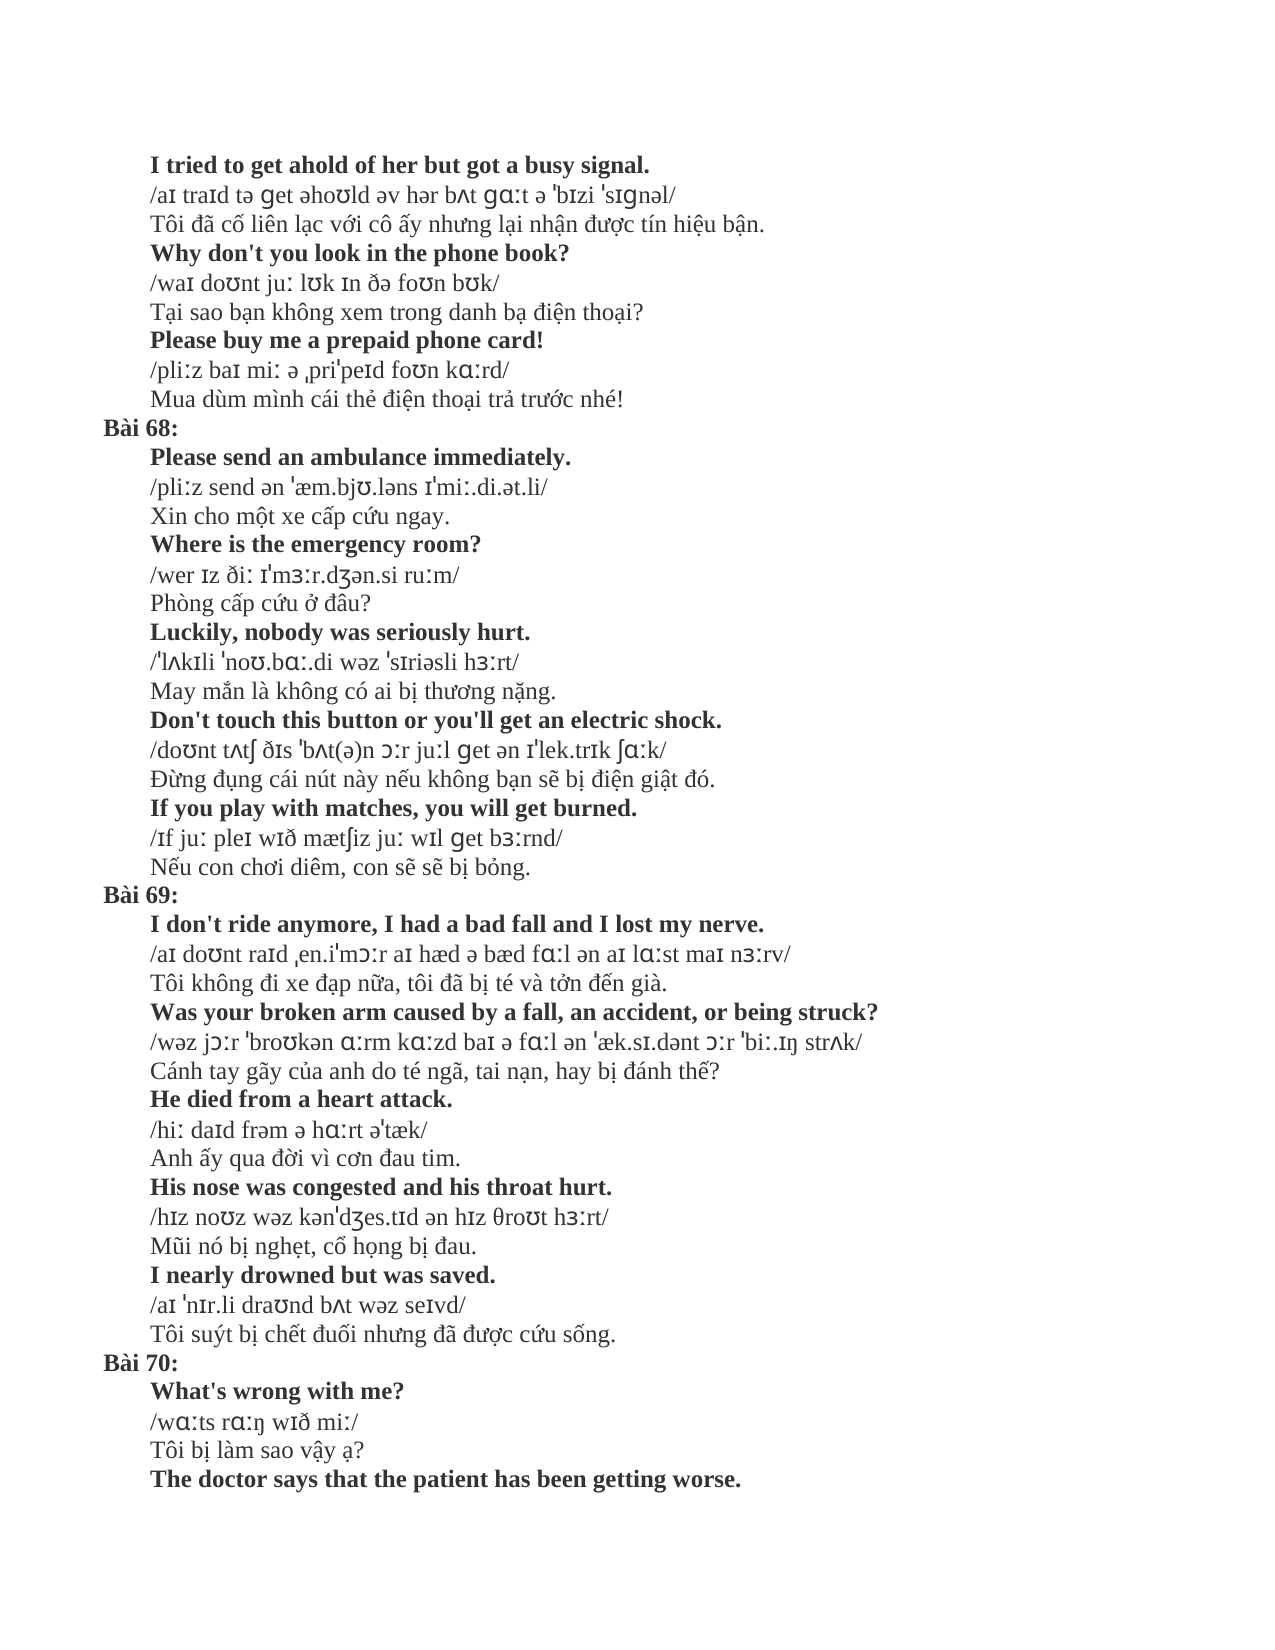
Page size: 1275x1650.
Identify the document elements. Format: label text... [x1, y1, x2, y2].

text Don't touch this button or you'll get an electric shock. [150, 705, 1125, 734]
text /waɪ doʊnt juː lʊk ɪn ðə foʊn bʊk/ [150, 266, 1125, 297]
text /aɪ ˈnɪr.li draʊnd bʌt wəz seɪvd/ [150, 1289, 1125, 1319]
text /aɪ doʊnt raɪd ˌen.iˈmɔːr aɪ hæd ə bæd fɑːl ən aɪ lɑːst maɪ nɜːrv/ [150, 938, 1125, 968]
text Where is the emergency room? [150, 529, 1125, 558]
text Tôi suýt bị chết đuối nhưng đã được cứu sống. [150, 1319, 1125, 1348]
text /hɪz noʊz wəz kənˈdʒes.tɪd ən hɪz θroʊt hɜːrt/ [150, 1201, 1125, 1231]
text The doctor says that the patient has been getting worse. [150, 1464, 1125, 1493]
text I tried to get ahold of her but got a busy signal. [150, 150, 1125, 179]
text Bài 68: [103, 413, 1125, 442]
text His nose was congested and his throat hurt. [150, 1172, 1125, 1201]
text Đừng đụng cái nút này nếu không bạn sẽ bị điện giật đó. [150, 764, 1125, 793]
text Mũi nó bị nghẹt, cổ họng bị đau. [150, 1231, 1125, 1260]
text Tôi không đi xe đạp nữa, tôi đã bị té và tởn đến già. [150, 968, 1125, 997]
text Bài 69: [103, 880, 1125, 909]
text Why don't you look in the phone book? [150, 238, 1125, 266]
text Was your broken arm caused by a fall, an accident, or being struck? [150, 997, 1125, 1026]
text /ˈlʌkɪli ˈnoʊ.bɑː.di wəz ˈsɪriəsli hɜːrt/ [150, 646, 1125, 676]
text /hiː daɪd frəm ə hɑːrt əˈtæk/ [150, 1113, 1125, 1143]
text Please buy me a prepaid phone card! [150, 325, 1125, 354]
text May mắn là không có ai bị thương nặng. [150, 676, 1125, 705]
text /wəz jɔːr ˈbroʊkən ɑːrm kɑːzd baɪ ə fɑːl ən ˈæk.sɪ.dənt ɔːr ˈbiː.ɪŋ strʌk/ [150, 1026, 1125, 1056]
text /wɑːts rɑːŋ wɪð miː/ [150, 1405, 1125, 1435]
text Tại sao bạn không xem trong danh bạ điện thoại? [150, 297, 1125, 325]
text I nearly drowned but was saved. [150, 1260, 1125, 1289]
text /pliːz send ən ˈæm.bjʊ.ləns ɪˈmiː.di.ət.li/ [150, 471, 1125, 501]
text Anh ấy qua đời vì cơn đau tim. [150, 1143, 1125, 1172]
text If you play with matches, you will get burned. [150, 793, 1125, 821]
text Luckily, nobody was seriously hurt. [150, 617, 1125, 646]
text /ɪf juː pleɪ wɪð mætʃiz juː wɪl ɡet bɜːrnd/ [150, 821, 1125, 852]
text Xin cho một xe cấp cứu ngay. [150, 501, 1125, 529]
text What's wrong with me? [150, 1376, 1125, 1405]
text I don't ride anymore, I had a bad fall and I lost my nerve. [150, 909, 1125, 938]
text /aɪ traɪd tə ɡet əhoʊld əv hər bʌt ɡɑːt ə ˈbɪzi ˈsɪɡnəl/ [150, 179, 1125, 209]
text Nếu con chơi diêm, con sẽ sẽ bị bỏng. [150, 852, 1125, 880]
text Mua dùm mình cái thẻ điện thoại trả trước nhé! [150, 384, 1125, 413]
text Phòng cấp cứu ở đâu? [150, 588, 1125, 617]
text Bài 70: [103, 1348, 1125, 1376]
text /wer ɪz ðiː ɪˈmɜːr.dʒən.si ruːm/ [150, 558, 1125, 588]
text Please send an ambulance immediately. [150, 442, 1125, 471]
text Cánh tay gãy của anh do té ngã, tai nạn, hay bị đánh thế? [150, 1056, 1125, 1084]
text /pliːz baɪ miː ə ˌpriˈpeɪd foʊn kɑːrd/ [150, 354, 1125, 384]
text /doʊnt tʌtʃ ðɪs ˈbʌt(ə)n ɔːr juːl ɡet ən ɪˈlek.trɪk ʃɑːk/ [150, 734, 1125, 764]
text He died from a heart attack. [150, 1084, 1125, 1113]
text Tôi bị làm sao vậy ạ? [150, 1435, 1125, 1464]
text Tôi đã cố liên lạc với cô ấy nhưng lại nhận được tín hiệu bận. [150, 209, 1125, 238]
